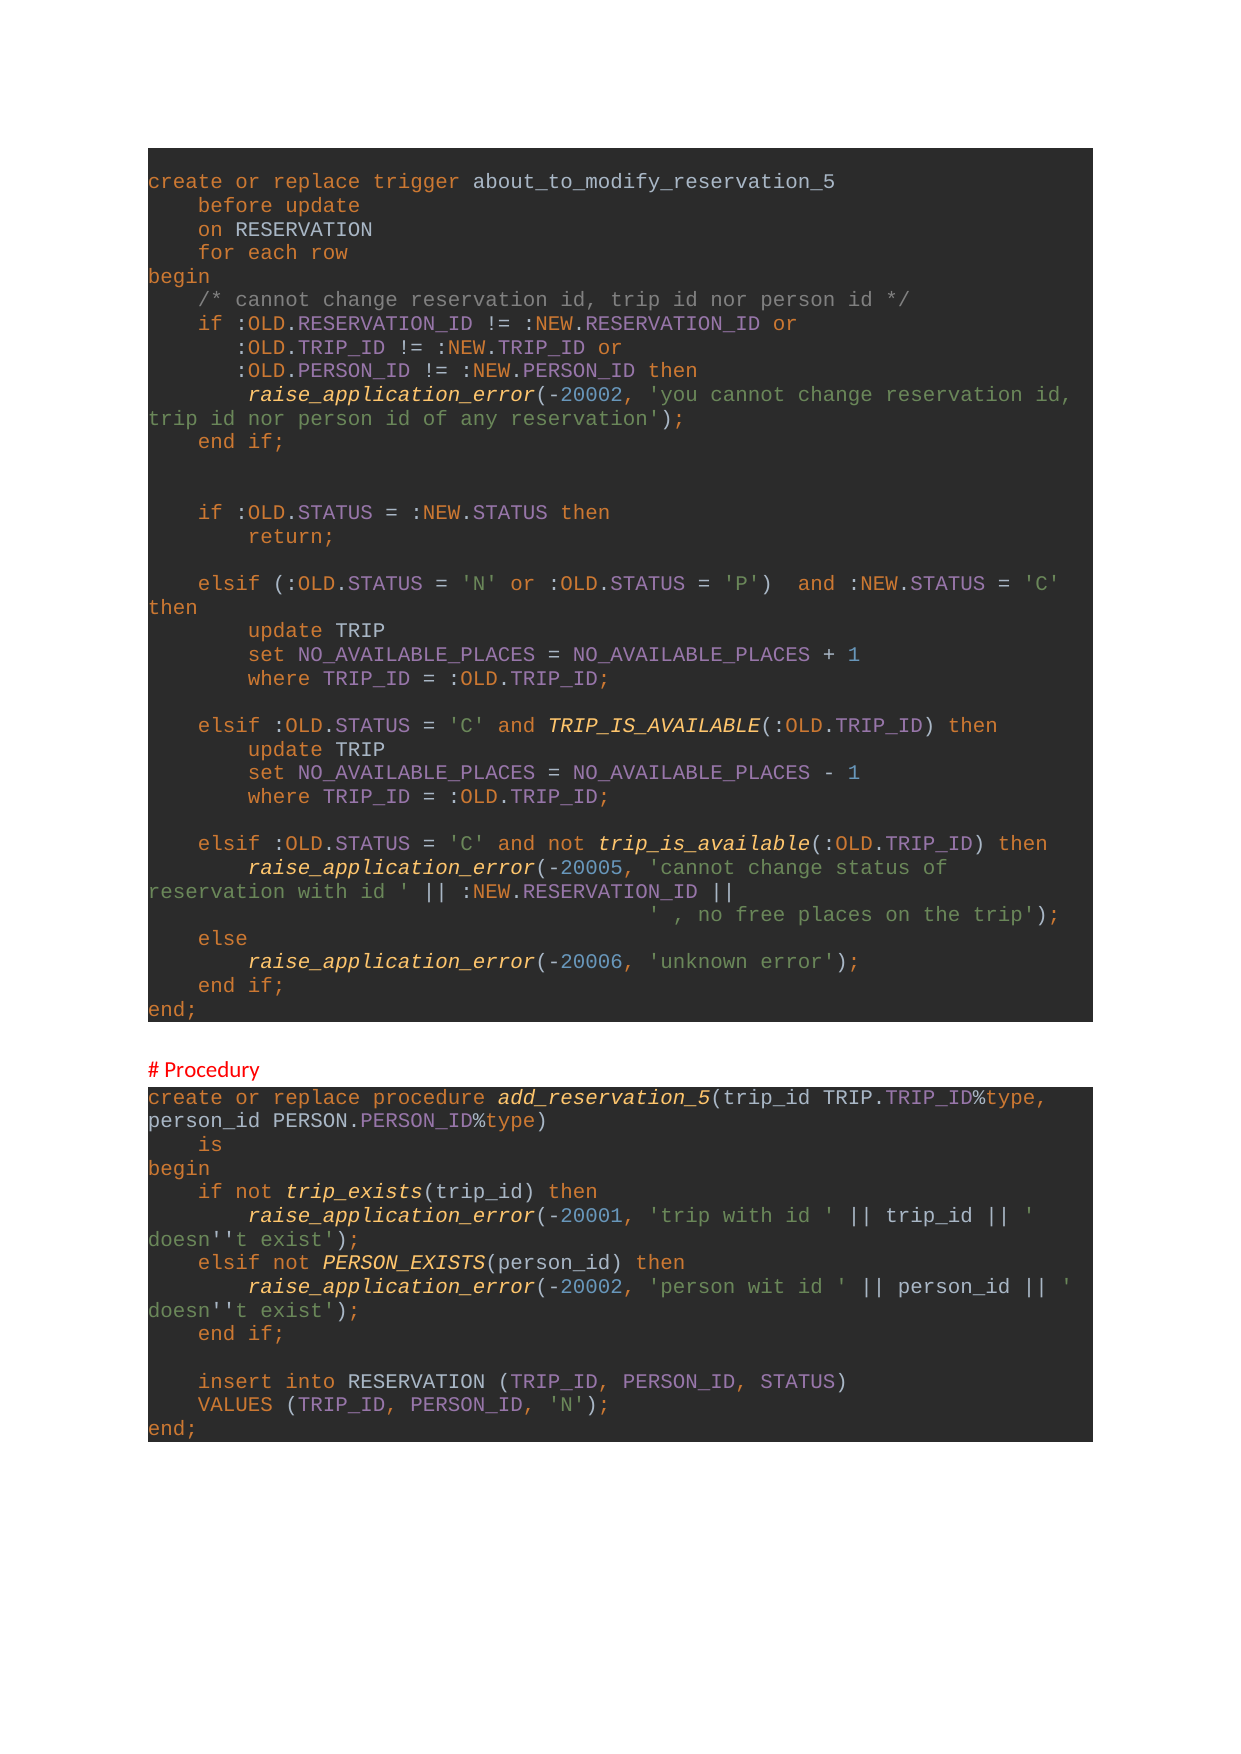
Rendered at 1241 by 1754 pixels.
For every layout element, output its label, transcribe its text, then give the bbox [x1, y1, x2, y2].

text create or replace procedure add_reservation_5(trip_id TRIP.TRIP_ID%type, person_id PERSON.PERSON_ID%type) is begin if not trip_exists(trip_id) then raise_application_error(-20001, 'trip with id ' || trip_id || ' doesn''t exist'); elsif not PERSON_EXISTS(person_id) then raise_application_error(-20002, 'person wit id ' || person_id || ' doesn''t exist'); end if; insert into RESERVATION (TRIP_ID, PERSON_ID, STATUS) VALUES (TRIP_ID, PERSON_ID, 'N'); end; [148, 1087, 1093, 1442]
text # Procedury [148, 1055, 1093, 1083]
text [148, 148, 1093, 1022]
